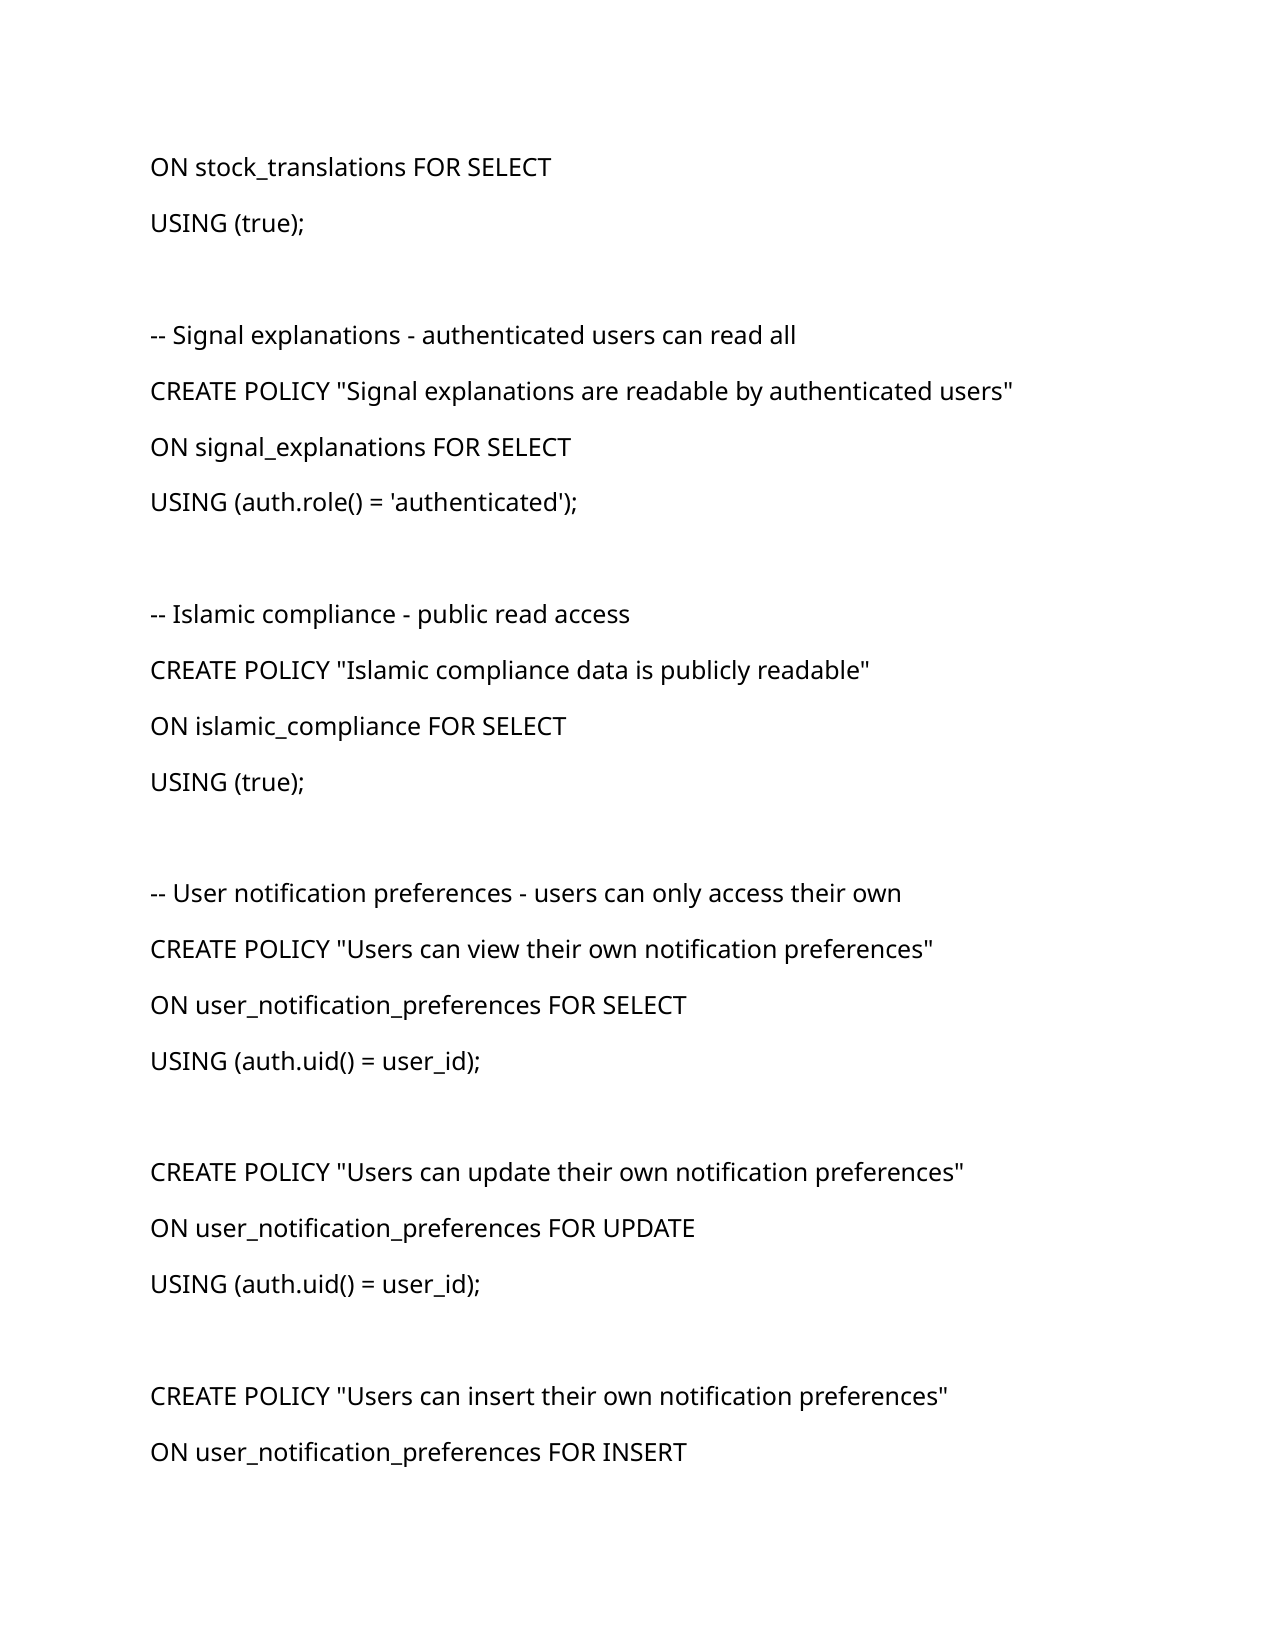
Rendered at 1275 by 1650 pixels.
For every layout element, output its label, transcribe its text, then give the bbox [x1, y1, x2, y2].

text ON user_notification_preferences FOR INSERT [150, 1434, 1125, 1468]
text CREATE POLICY "Islamic compliance data is publicly readable" [150, 652, 1125, 687]
text USING (true); [150, 764, 1125, 798]
text CREATE POLICY "Users can update their own notification preferences" [150, 1155, 1125, 1189]
text -- Islamic compliance - public read access [150, 597, 1125, 631]
text USING (true); [150, 206, 1125, 240]
text CREATE POLICY "Users can insert their own notification preferences" [150, 1378, 1125, 1412]
text USING (auth.uid() = user_id); [150, 1043, 1125, 1077]
text CREATE POLICY "Users can view their own notification preferences" [150, 932, 1125, 966]
text USING (auth.uid() = user_id); [150, 1267, 1125, 1301]
text -- User notification preferences - users can only access their own [150, 876, 1125, 910]
text ON islamic_compliance FOR SELECT [150, 708, 1125, 742]
text ON user_notification_preferences FOR SELECT [150, 987, 1125, 1022]
text -- Signal explanations - authenticated users can read all [150, 317, 1125, 352]
text USING (auth.role() = 'authenticated'); [150, 485, 1125, 519]
text ON signal_explanations FOR SELECT [150, 429, 1125, 463]
text CREATE POLICY "Signal explanations are readable by authenticated users" [150, 373, 1125, 407]
text ON stock_translations FOR SELECT [150, 150, 1125, 184]
text ON user_notification_preferences FOR UPDATE [150, 1211, 1125, 1245]
